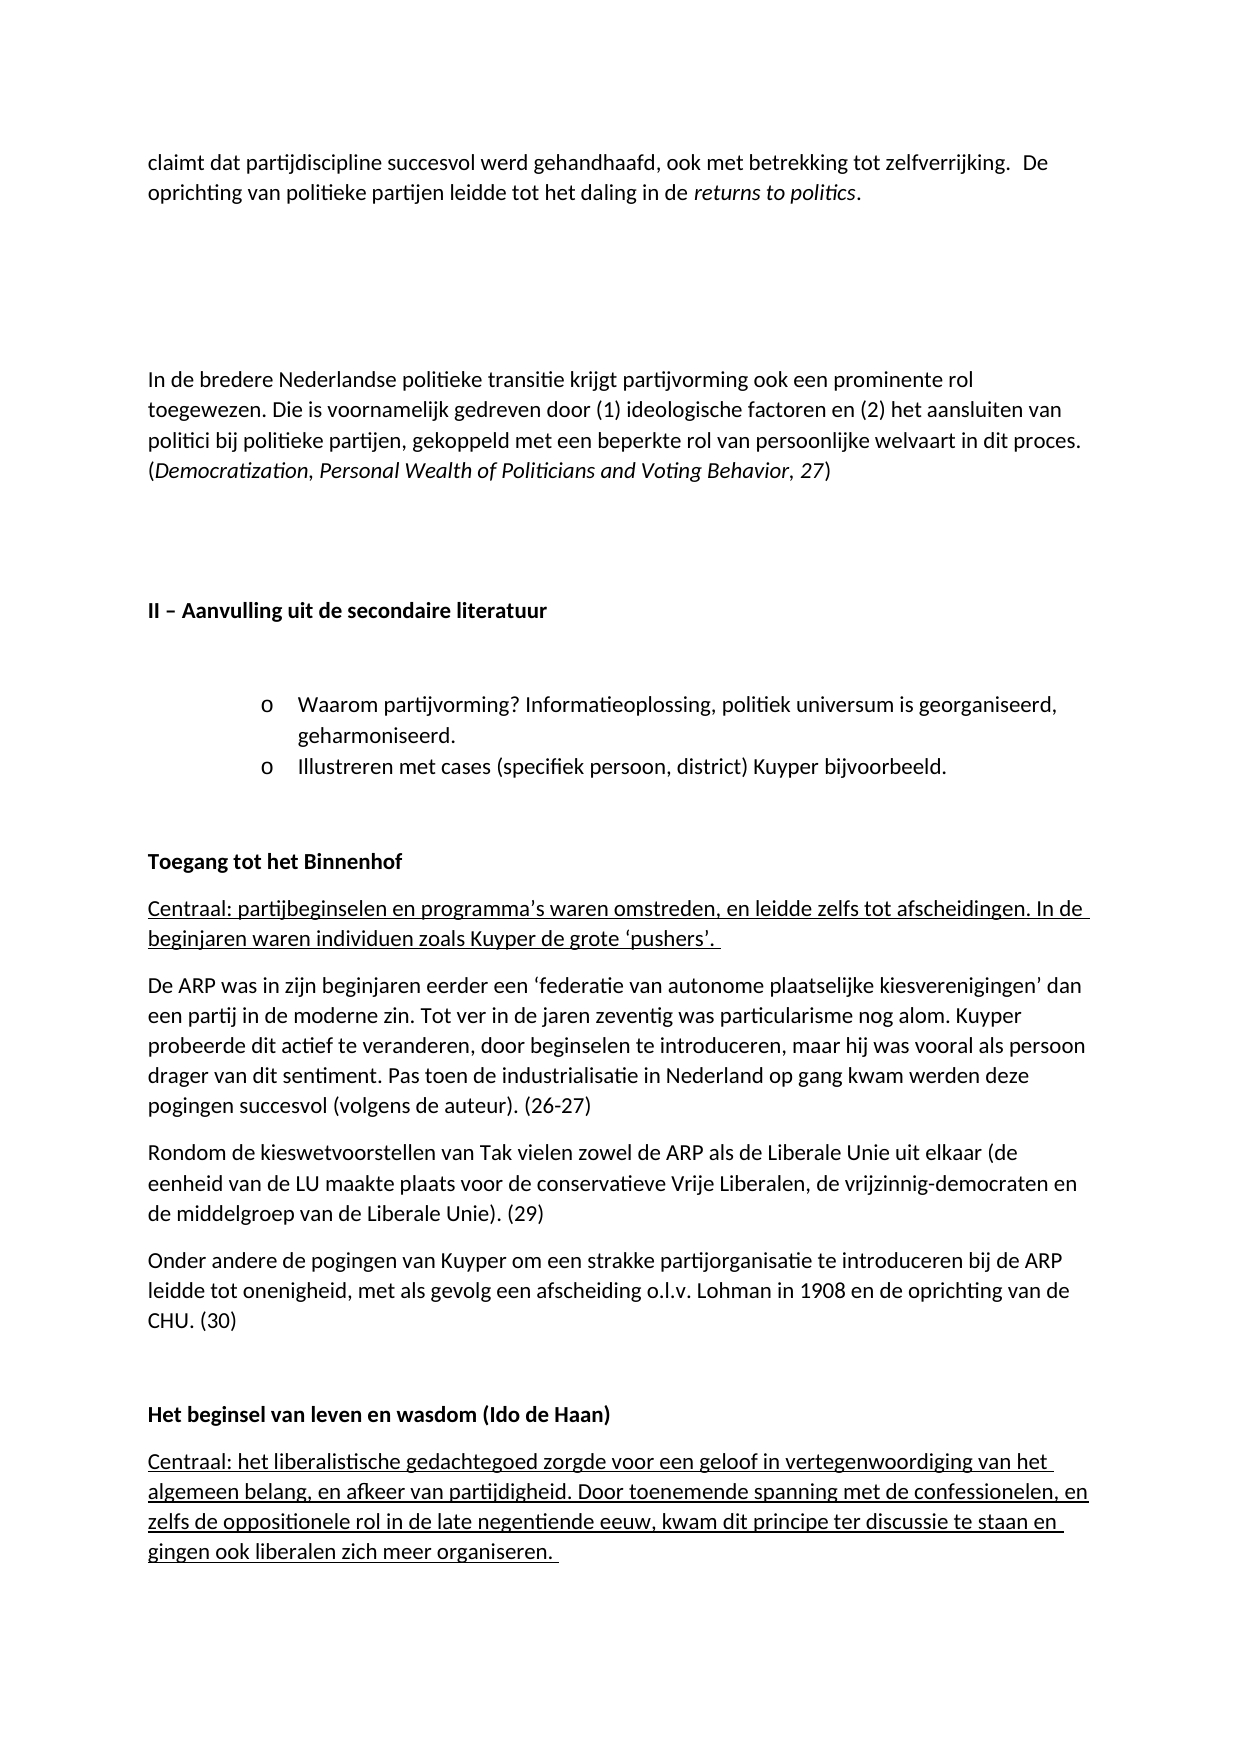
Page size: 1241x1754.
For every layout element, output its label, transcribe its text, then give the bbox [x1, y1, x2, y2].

text Rondom de kieswetvoorstellen van Tak vielen zowel de ARP als de Liberale Unie uit elkaar (de eenheid van de LU maakte plaats voor de conservatieve Vrije Liberalen, de vrijzinnig-democraten en de middelgroep van de Liberale Unie). (29) [148, 1138, 1093, 1227]
text Toegang tot het Binnenhof [148, 847, 1093, 875]
text Centraal: het liberalistische gedachtegoed zorgde voor een geloof in vertegenwoordiging van het algemeen belang, en afkeer van partijdigheid. Door toenemende spanning met de confessionelen, en zelfs de oppositionele rol in de late negentiende eeuw, kwam dit principe ter discussie te staan en gingen ook liberalen zich meer organiseren. [148, 1447, 1093, 1566]
text In de bredere Nederlandse politieke transitie krijgt partijvorming ook een prominente rol toegewezen. Die is voornamelijk gedreven door (1) ideologische factoren en (2) het aansluiten van politici bij politieke partijen, gekoppeld met een beperkte rol van persoonlijke welvaart in dit proces. (Democratization, Personal Wealth of Politicians and Voting Behavior, 27) [148, 365, 1093, 484]
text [148, 148, 1093, 206]
text II – Aanvulling uit de secondaire literatuur [148, 597, 1093, 624]
list Waarom partijvorming? Informatieoplossing, politiek universum is georganiseerd, geharmoniseerd. [260, 690, 1093, 750]
text De ARP was in zijn beginjaren eerder een ‘federatie van autonome plaatselijke kiesverenigingen’ dan een partij in de moderne zin. Tot ver in de jaren zeventig was particularisme nog alom. Kuyper probeerde dit actief te veranderen, door beginselen te introduceren, maar hij was vooral als persoon drager van dit sentiment. Pas toen de industrialisatie in Nederland op gang kwam werden deze pogingen succesvol (volgens de auteur). (26-27) [148, 971, 1093, 1120]
text Onder andere de pogingen van Kuyper om een strakke partijorganisatie te introduceren bij de ARP leidde tot onenigheid, met als gevolg een afscheiding o.l.v. Lohman in 1908 en de oprichting van de CHU. (30) [148, 1246, 1093, 1334]
text Centraal: partijbeginselen en programma’s waren omstreden, en leidde zelfs tot afscheidingen. In de beginjaren waren individuen zoals Kuyper de grote ‘pushers’. [148, 894, 1093, 952]
list Illustreren met cases (specifiek persoon, district) Kuyper bijvoorbeeld. [260, 752, 1093, 781]
text Het beginsel van leven en wasdom (Ido de Haan) [148, 1400, 1093, 1428]
